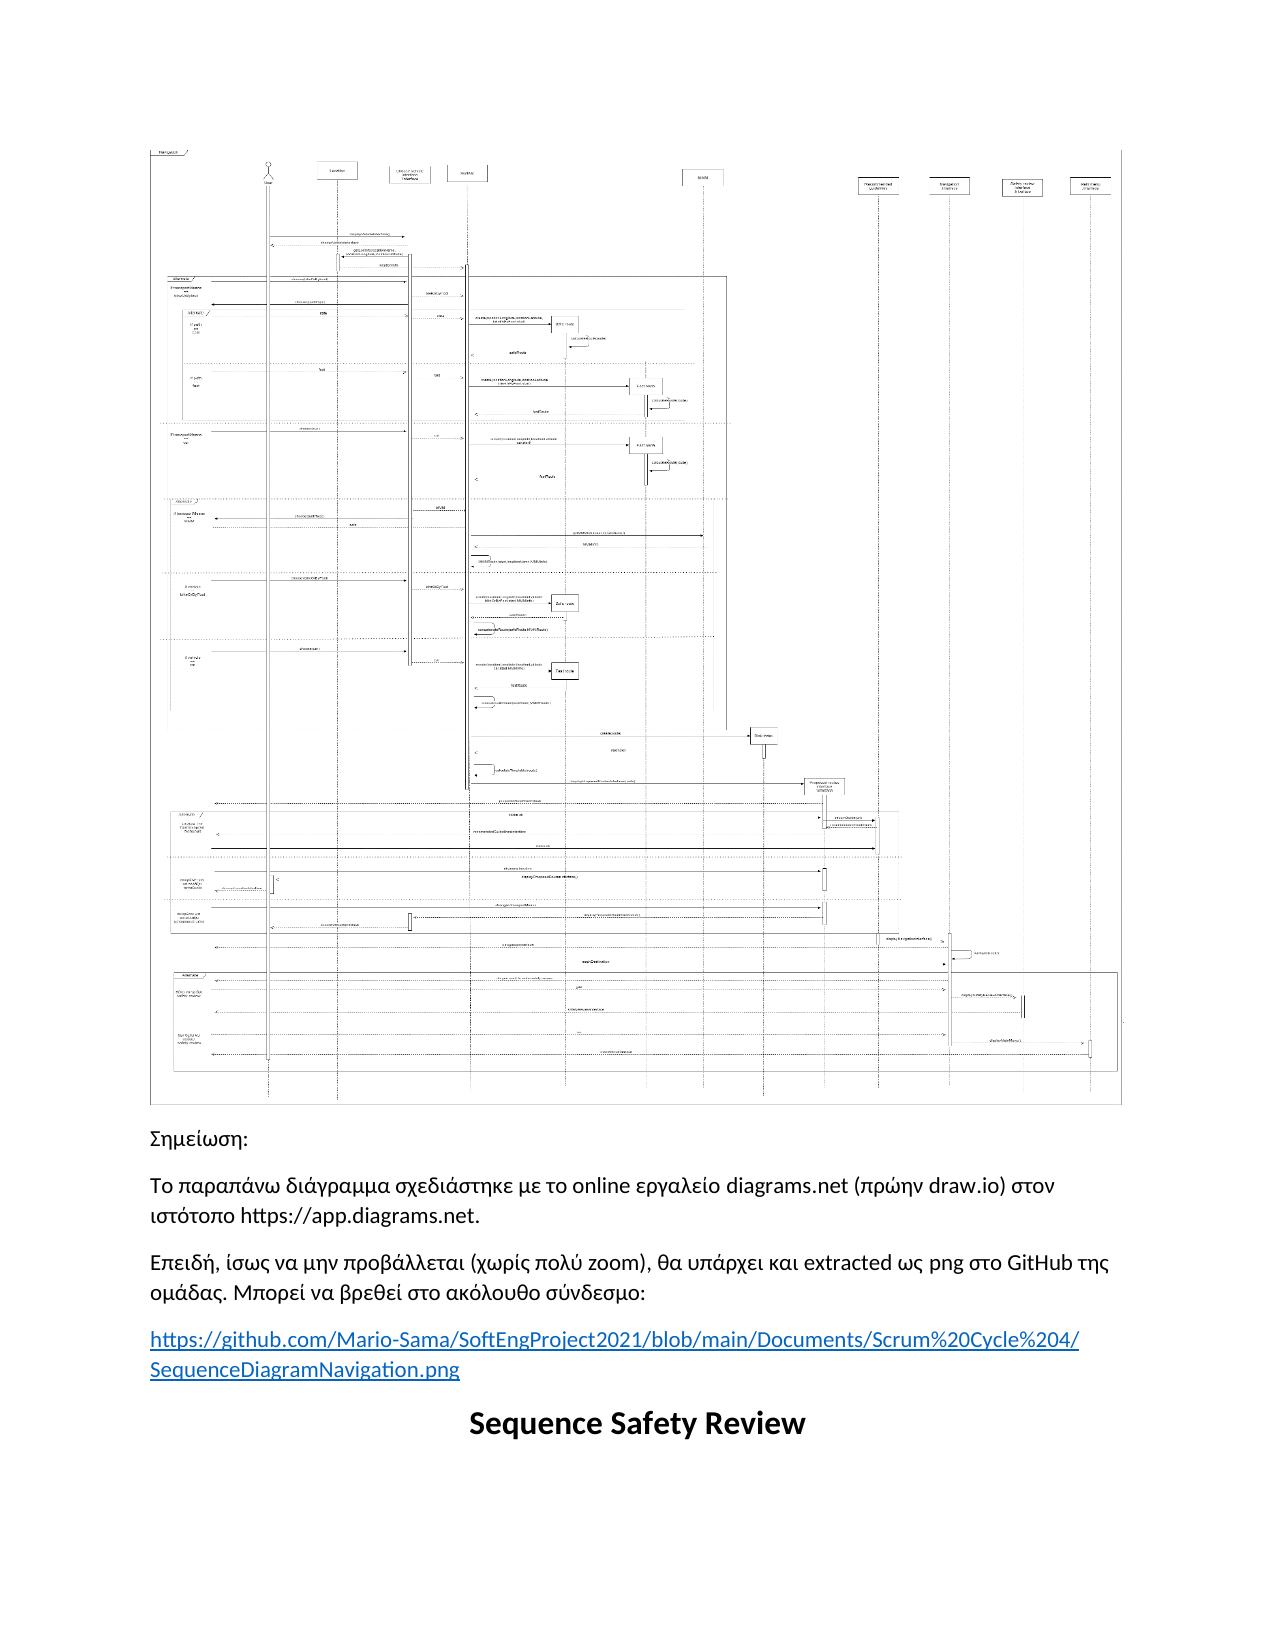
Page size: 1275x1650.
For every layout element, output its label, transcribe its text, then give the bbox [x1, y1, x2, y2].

text Sequence Safety Review [150, 1402, 1125, 1443]
picture [150, 150, 1125, 1105]
text Το παραπάνω διάγραμμα σχεδιάστηκε με το online εργαλείο diagrams.net (πρώην draw.io) στον ιστότοπο https://app.diagrams.net. [150, 1171, 1125, 1229]
text https://github.com/Mario-Sama/SoftEngProject2021/blob/main/Documents/Scrum%20Cycle%204/SequenceDiagramNavigation.png [150, 1325, 1125, 1383]
text Σημείωση: [150, 1124, 1125, 1152]
text Επειδή, ίσως να μην προβάλλεται (χωρίς πολύ zoom), θα υπάρχει και extracted ως png στο GitHub της ομάδας. Μπορεί να βρεθεί στο ακόλουθο σύνδεσμο: [150, 1248, 1125, 1306]
